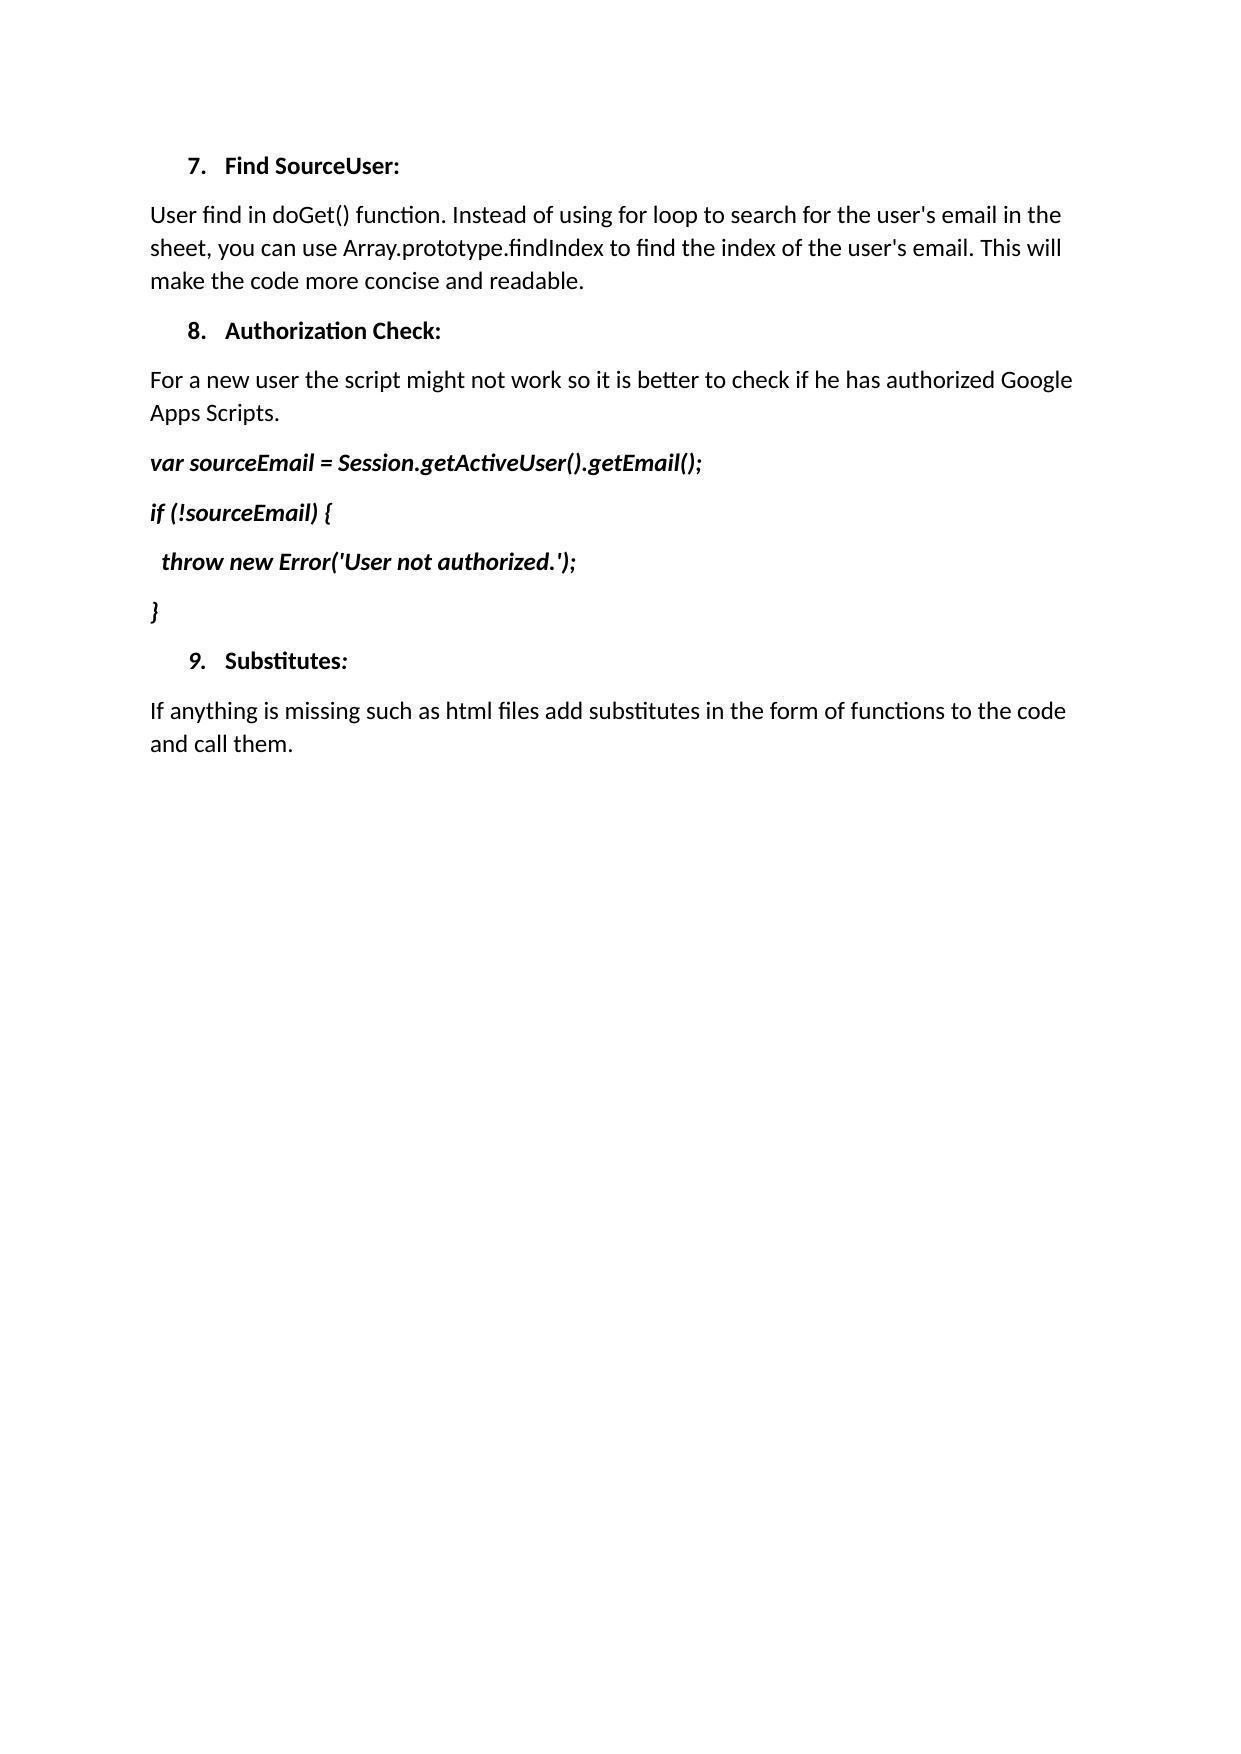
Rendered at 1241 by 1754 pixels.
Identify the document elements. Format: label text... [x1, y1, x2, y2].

text if (!sourceEmail) { [150, 497, 1090, 527]
list Authorization Check: [187, 315, 1090, 346]
list Find SourceUser: [187, 150, 1090, 181]
text User find in doGet() function. Instead of using for loop to search for the user's email in the sheet, you can use Array.prototype.findIndex to find the index of the user's email. This will make the code more concise and readable. [150, 199, 1090, 296]
text throw new Error('User not authorized.'); [150, 546, 1090, 577]
text } [150, 596, 1090, 626]
list Substitutes: [187, 645, 1090, 676]
text If anything is missing such as html files add substitutes in the form of functions to the code and call them. [150, 695, 1090, 758]
text For a new user the script might not work so it is better to check if he has authorized Google Apps Scripts. [150, 364, 1090, 428]
text var sourceEmail = Session.getActiveUser().getEmail(); [150, 447, 1090, 478]
